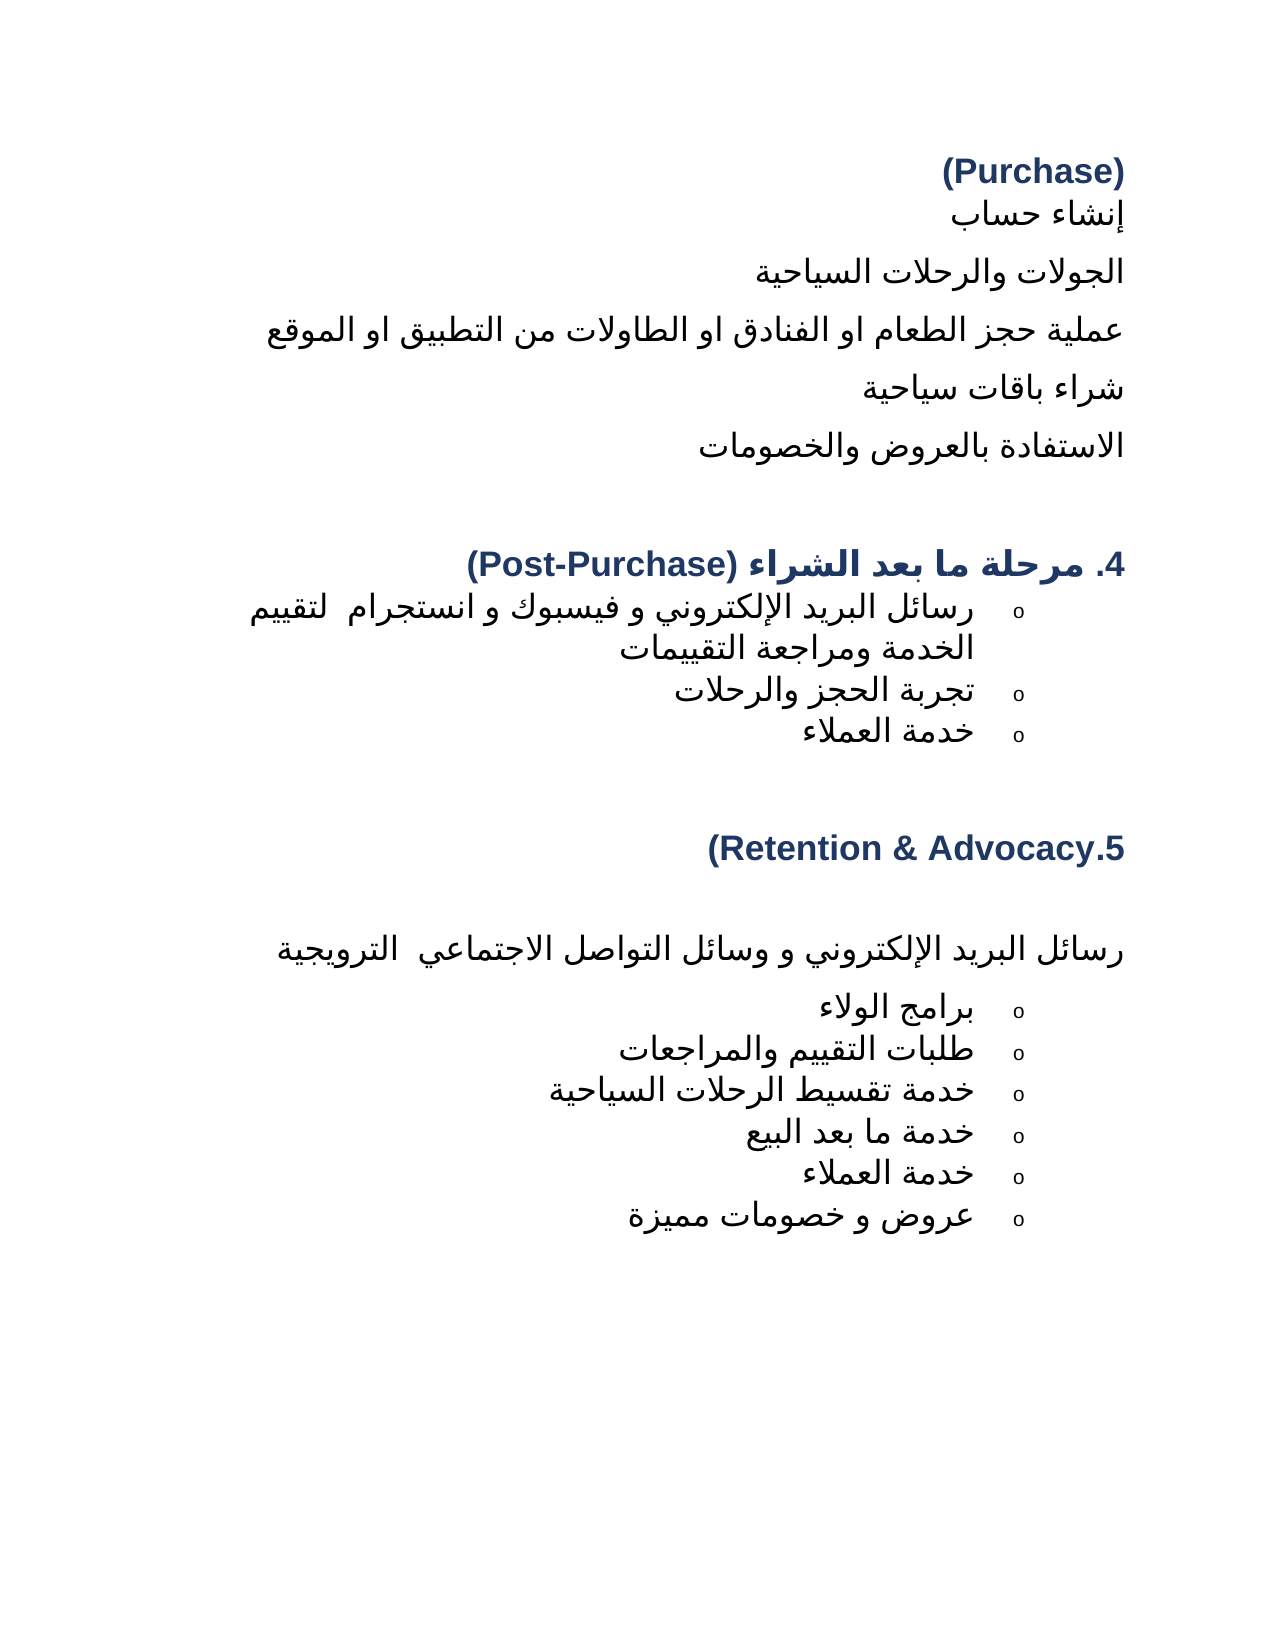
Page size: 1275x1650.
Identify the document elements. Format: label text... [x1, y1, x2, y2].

subtitle 4. مرحلة ما بعد الشراء (Post-Purchase) [150, 543, 1125, 583]
subtitle (Purchase) [150, 150, 1125, 191]
list عروض و خصومات مميزة [150, 1195, 1012, 1233]
text الجولات والرحلات السياحية [150, 252, 1125, 291]
text الاستفادة بالعروض والخصومات [150, 426, 1125, 465]
text عملية حجز الطعام او الفنادق او الطاولات من التطبيق او الموقع [150, 310, 1125, 349]
list برامج الولاء [150, 987, 1012, 1026]
list تجربة الحجز والرحلات [150, 669, 1012, 708]
list خدمة العملاء [150, 1153, 1012, 1192]
text رسائل البريد الإلكتروني و وسائل التواصل الاجتماعي الترويجية [150, 929, 1125, 968]
list طلبات التقييم والمراجعات [150, 1029, 1012, 1067]
list خدمة ما بعد البيع [150, 1112, 1012, 1150]
list خدمة تقسيط الرحلات السياحية [150, 1070, 1012, 1109]
subtitle 5.Retention & Advocacy) [150, 827, 1125, 868]
list رسائل البريد الإلكتروني و فيسبوك و انستجرام لتقييم الخدمة ومراجعة التقييمات [150, 587, 1012, 667]
text إنشاء حساب [150, 194, 1125, 232]
text شراء باقات سياحية [150, 368, 1125, 407]
list خدمة العملاء [150, 711, 1012, 749]
